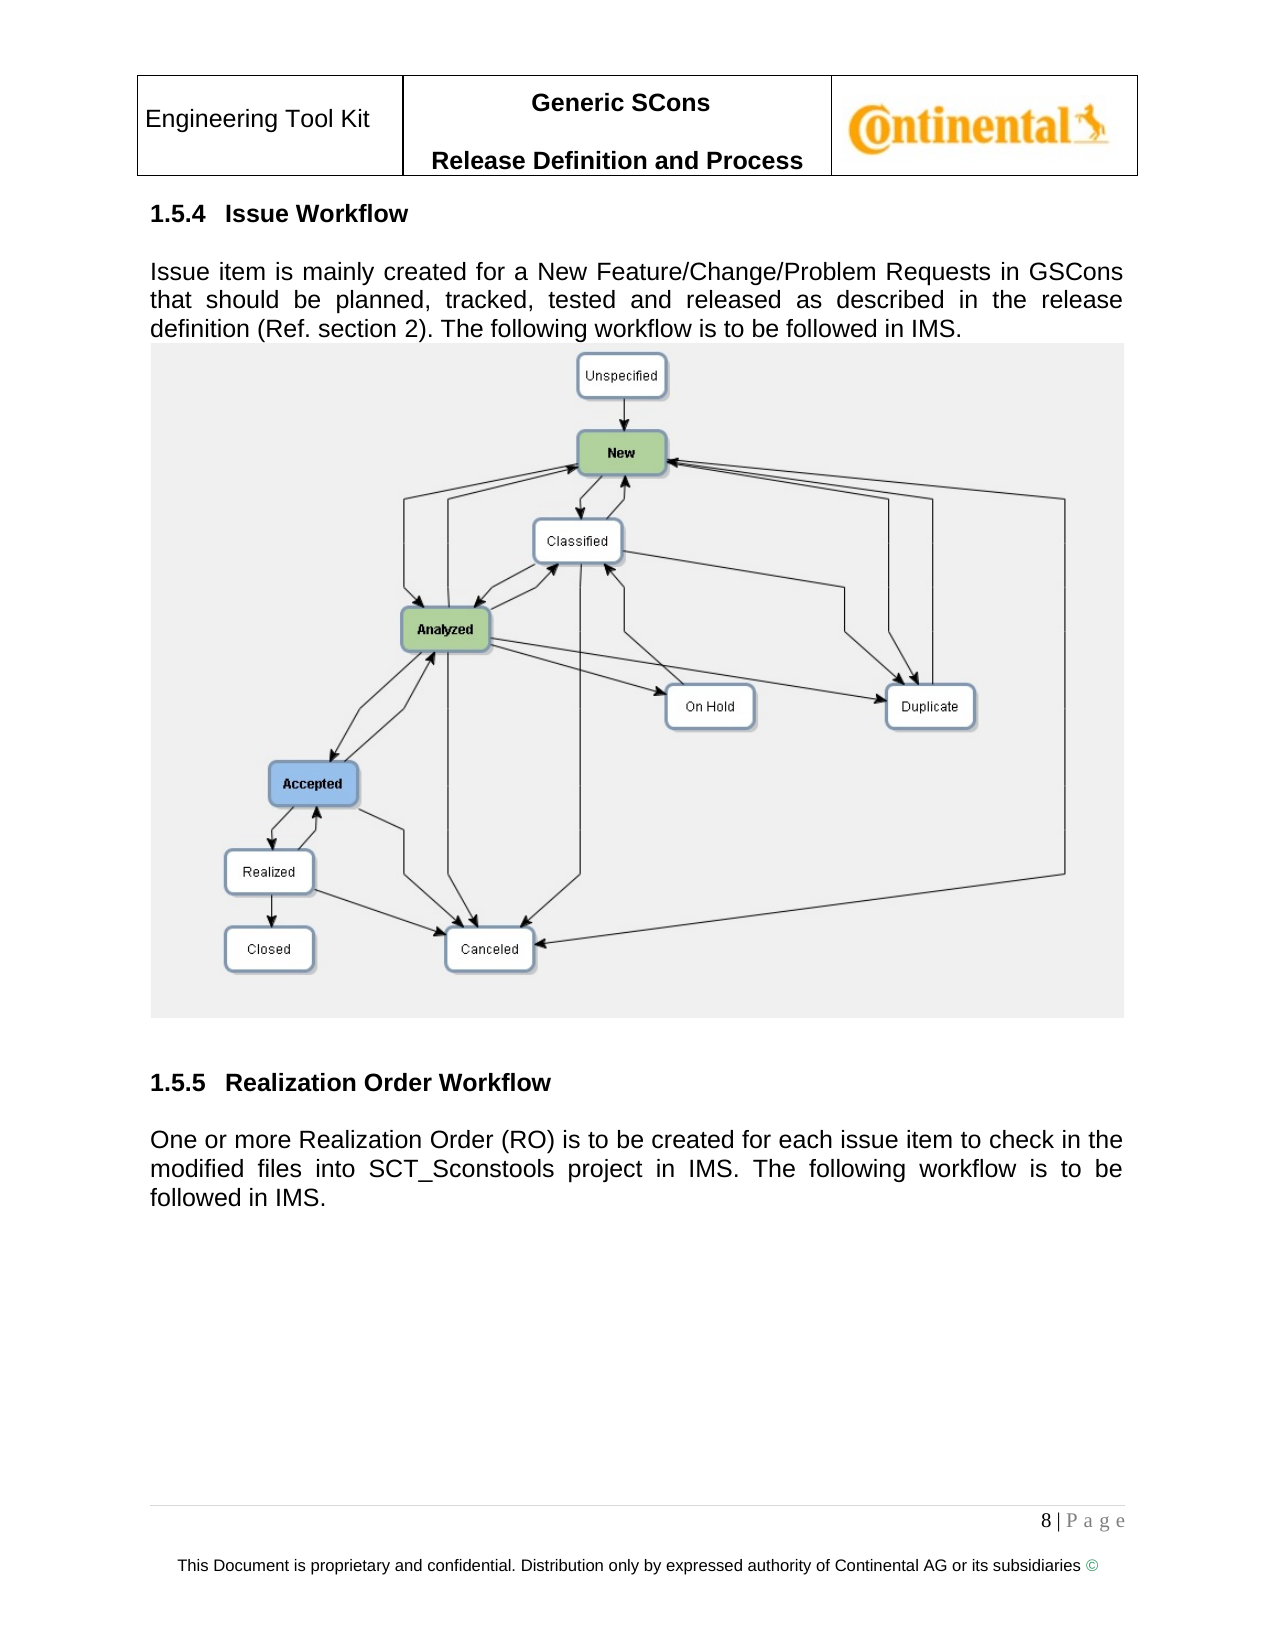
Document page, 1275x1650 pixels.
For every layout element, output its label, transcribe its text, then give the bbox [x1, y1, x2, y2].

text One or more Realization Order (RO) is to be created for each issue item to check in the modified files into SCT_Sconstools project in IMS. The following workflow is to be followed in IMS. [150, 1125, 1125, 1211]
subtitle Issue Workflow [150, 199, 1125, 228]
subtitle Realization Order Workflow [150, 1068, 1125, 1096]
picture [841, 95, 1118, 162]
picture [150, 343, 1125, 1018]
